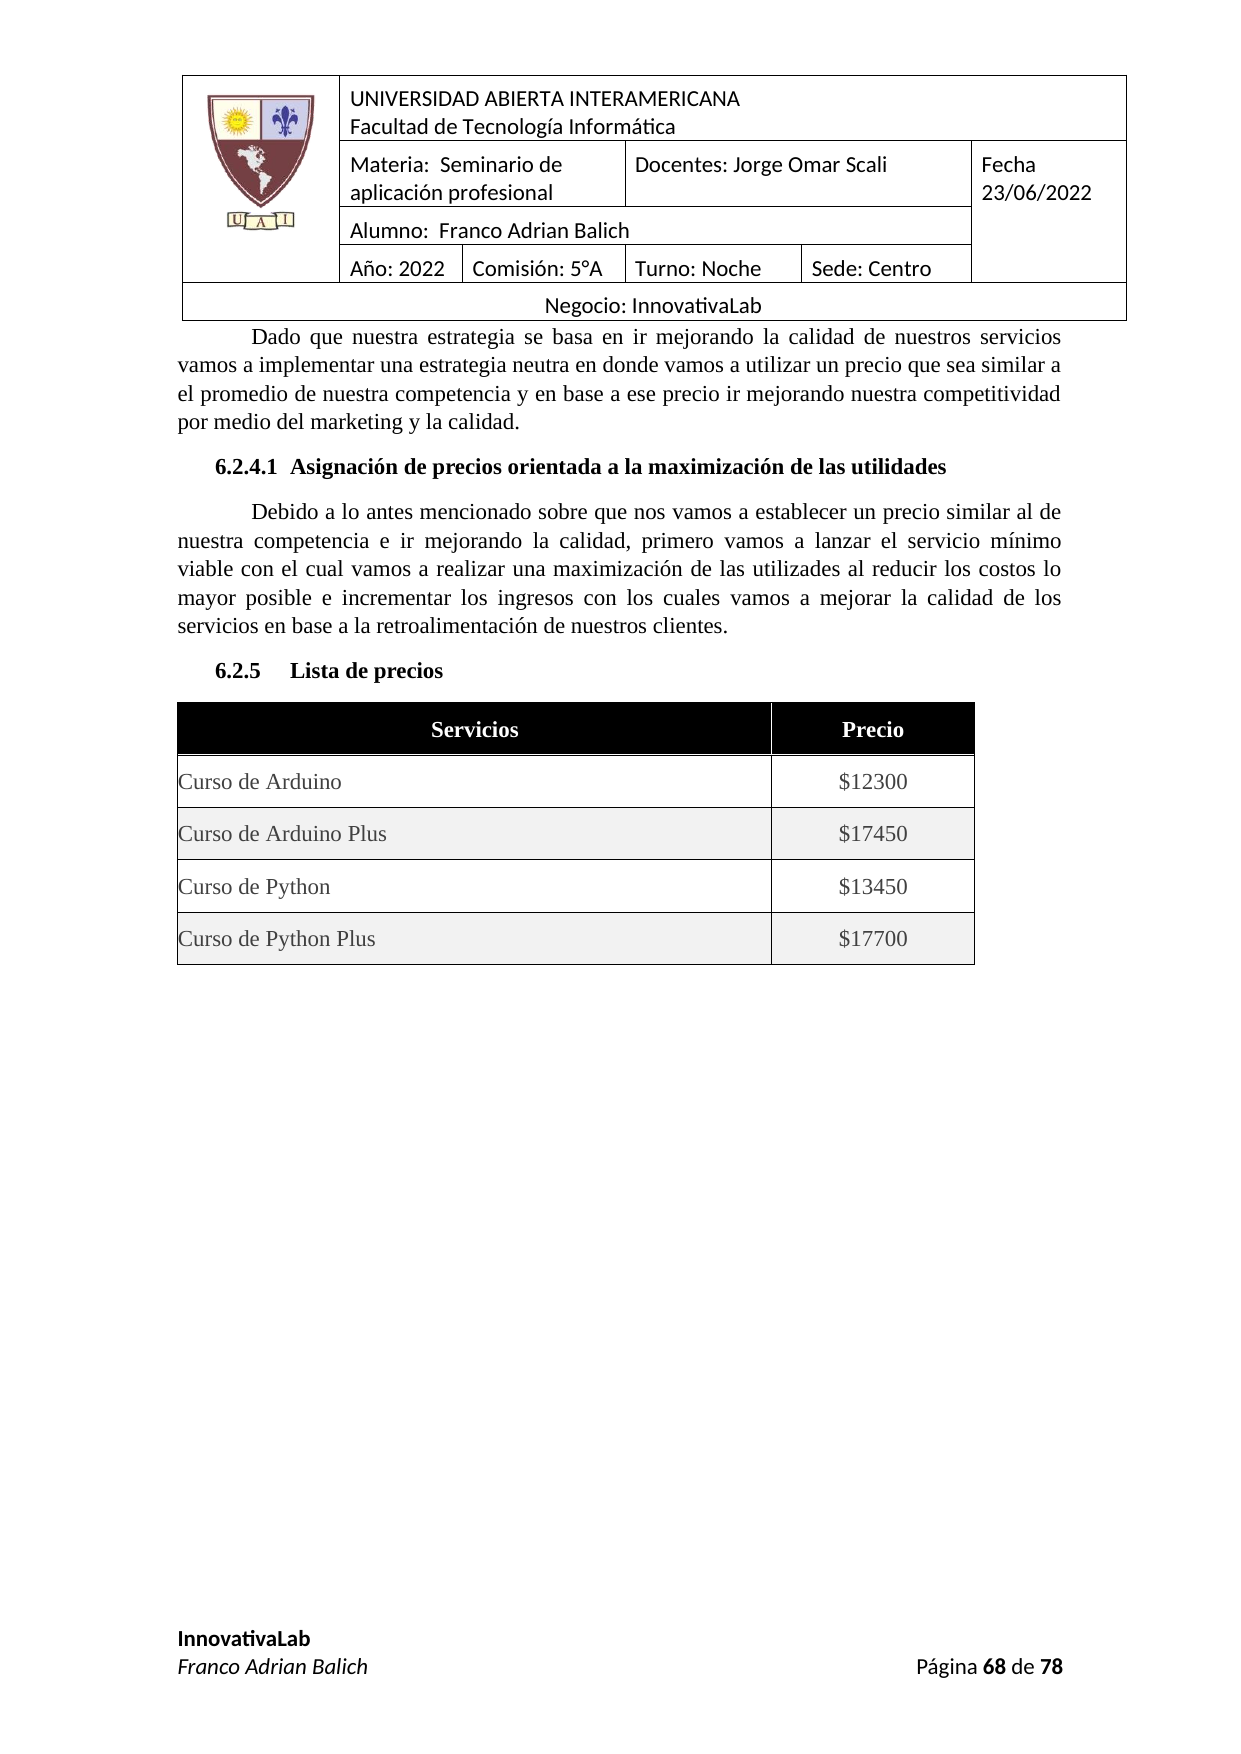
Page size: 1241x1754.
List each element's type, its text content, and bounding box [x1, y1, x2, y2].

table_cell Curso de Python Plus [178, 913, 771, 964]
table_cell Curso de Python [178, 860, 771, 912]
table_header Precio [772, 703, 974, 754]
table_cell $13450 [772, 860, 974, 912]
table_cell $12300 [772, 756, 974, 807]
text Dado que nuestra estrategia se basa en ir mejorando la calidad de nuestros servicios vamos a implementar una estrategia neutra en donde vamos a utilizar un precio que sea similar a el promedio de nuestra competencia y en base a ese precio ir mejorando nuestra competitividad por medio del marketing y la calidad. [177, 148, 1063, 434]
list Lista de precios [215, 657, 1063, 683]
table_cell $17450 [772, 808, 974, 859]
table_cell Curso de Arduino Plus [178, 808, 771, 859]
text Debido a lo antes mencionado sobre que nos vamos a establecer un precio similar al de nuestra competencia e ir mejorando la calidad, primero vamos a lanzar el servicio mínimo viable con el cual vamos a realizar una maximización de las utilizades al reducir los costos lo mayor posible e incrementar los ingresos con los cuales vamos a mejorar la calidad de los servicios en base a la retroalimentación de nuestros clientes. [177, 498, 1063, 638]
table_cell $17700 [772, 913, 974, 964]
picture [202, 84, 317, 235]
table_header Servicios [178, 703, 771, 754]
table_cell Curso de Arduino [178, 756, 771, 807]
list Asignación de precios orientada a la maximización de las utilidades [215, 453, 1063, 479]
